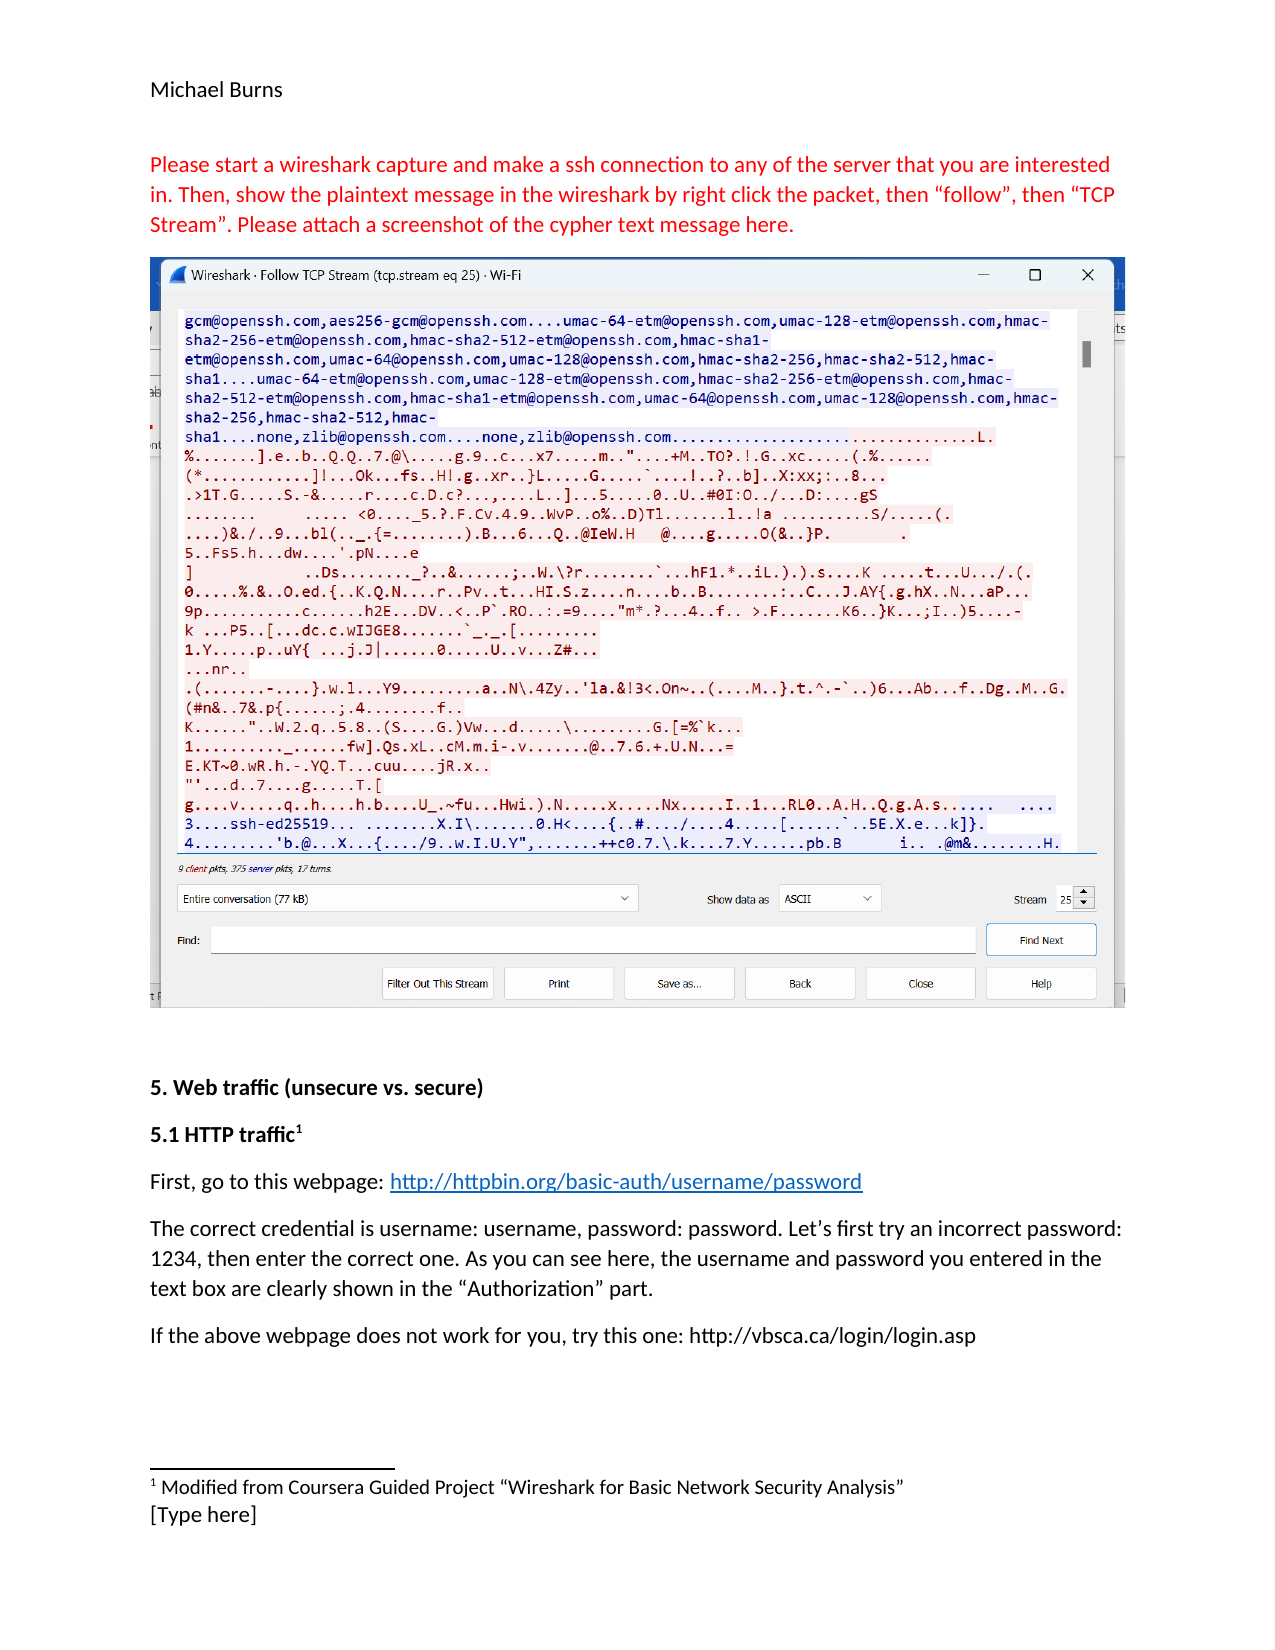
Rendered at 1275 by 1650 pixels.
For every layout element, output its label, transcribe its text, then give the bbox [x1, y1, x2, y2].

text The correct credential is username: username, password: password. Let’s first try an incorrect password: 1234, then enter the correct one. As you can see here, the username and password you entered in the text box are clearly shown in the “Authorization” part. [150, 1214, 1125, 1302]
text Please start a wireshark capture and make a ssh connection to any of the server that you are interested in. Then, show the plaintext message in the wireshark by right click the packet, then “follow”, then “TCP Stream”. Please attach a screenshot of the cypher text message here. [150, 150, 1125, 238]
picture [150, 257, 1125, 1008]
text 5.1 HTTP traffic [150, 1120, 1125, 1148]
text 5. Web traffic (unsecure vs. secure) [150, 1073, 1125, 1101]
text If the above webpage does not work for you, try this one: http://vbsca.ca/login/login.asp [150, 1321, 1125, 1349]
text First, go to this webpage: http://httpbin.org/basic-auth/username/password [150, 1167, 1125, 1195]
